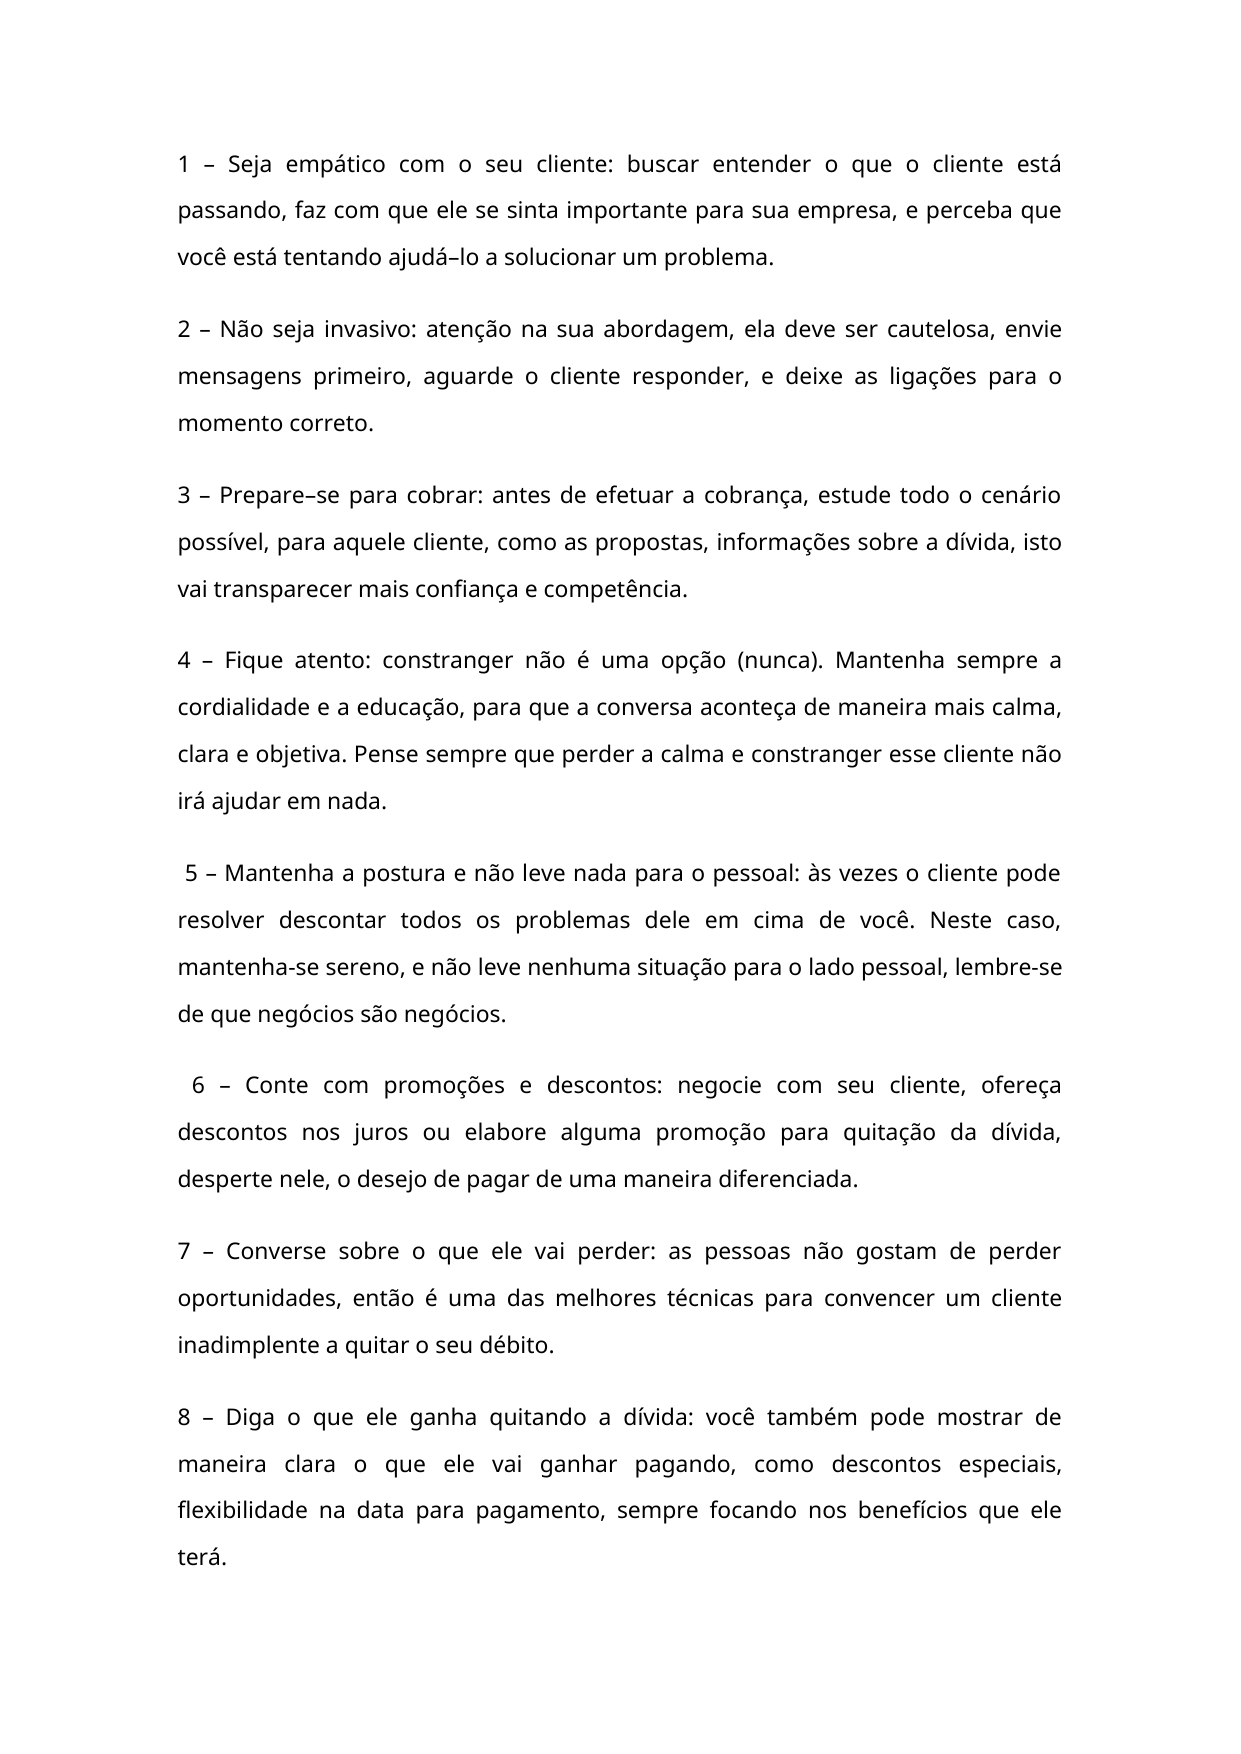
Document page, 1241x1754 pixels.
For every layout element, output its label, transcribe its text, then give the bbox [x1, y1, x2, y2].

text 7 – Converse sobre o que ele vai perder: as pessoas não gostam de perder oportunidades, então é uma das melhores técnicas para convencer um cliente inadimplente a quitar o seu débito. [177, 1235, 1063, 1360]
text 1 – Seja empático com o seu cliente: buscar entender o que o cliente está passando, faz com que ele se sinta importante para sua empresa, e perceba que você está tentando ajudá–lo a solucionar um problema. [177, 148, 1063, 273]
text 4 – Fique atento: constranger não é uma opção (nunca). Mantenha sempre a cordialidade e a educação, para que a conversa aconteça de maneira mais calma, clara e objetiva. Pense sempre que perder a calma e constranger esse cliente não irá ajudar em nada. [177, 644, 1063, 816]
text 2 – Não seja invasivo: atenção na sua abordagem, ela deve ser cautelosa, envie mensagens primeiro, aguarde o cliente responder, e deixe as ligações para o momento correto. [177, 313, 1063, 438]
text 5 – Mantenha a postura e não leve nada para o pessoal: às vezes o cliente pode resolver descontar todos os problemas dele em cima de você. Neste caso, mantenha-se sereno, e não leve nenhuma situação para o lado pessoal, lembre-se de que negócios são negócios. [177, 857, 1063, 1029]
text 6 – Conte com promoções e descontos: negocie com seu cliente, ofereça descontos nos juros ou elabore alguma promoção para quitação da dívida, desperte nele, o desejo de pagar de uma maneira diferenciada. [177, 1069, 1063, 1194]
text 8 – Diga o que ele ganha quitando a dívida: você também pode mostrar de maneira clara o que ele vai ganhar pagando, como descontos especiais, flexibilidade na data para pagamento, sempre focando nos benefícios que ele terá. [177, 1401, 1063, 1573]
text 3 – Prepare–se para cobrar: antes de efetuar a cobrança, estude todo o cenário possível, para aquele cliente, como as propostas, informações sobre a dívida, isto vai transparecer mais confiança e competência. [177, 479, 1063, 604]
